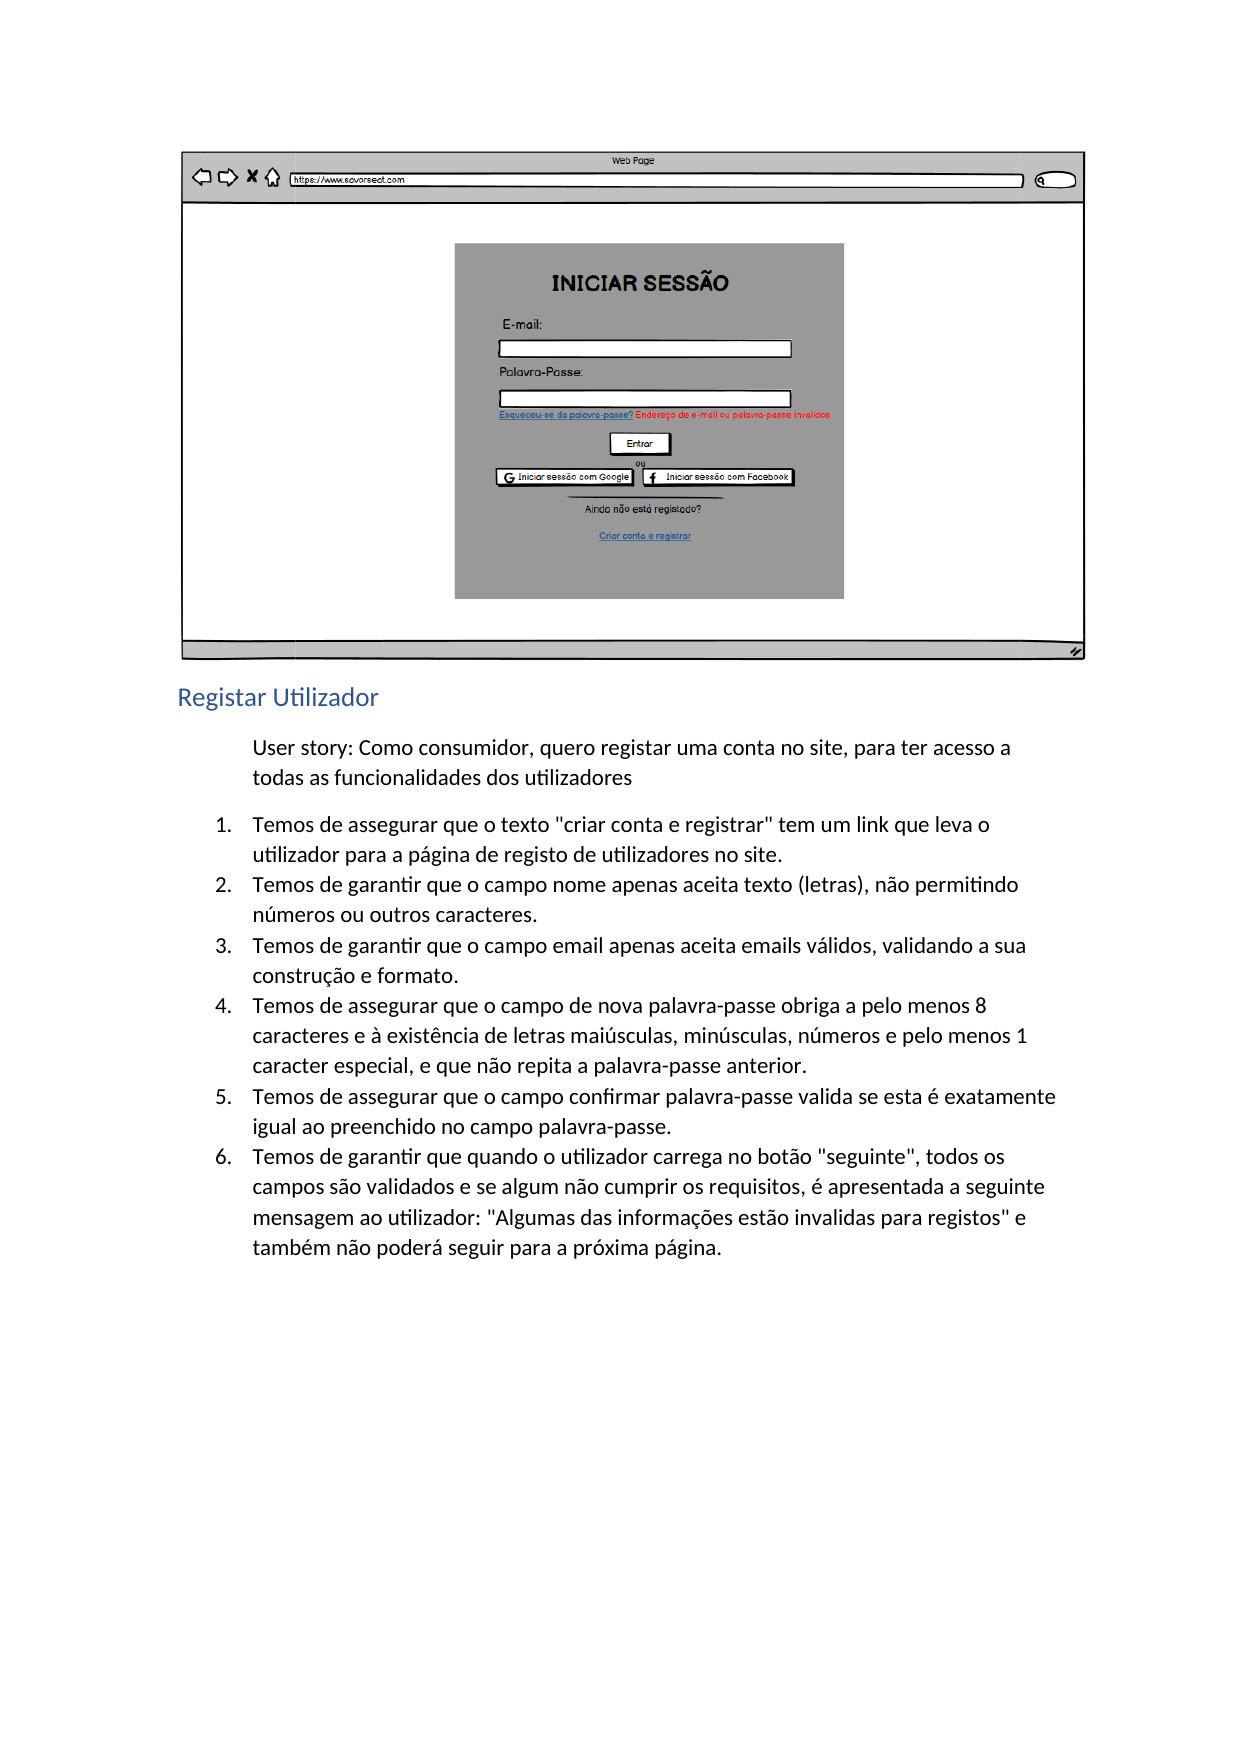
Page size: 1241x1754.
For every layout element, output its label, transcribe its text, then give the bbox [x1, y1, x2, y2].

list Temos de garantir que o campo nome apenas aceita texto (letras), não permitindo números ou outros caracteres. [215, 870, 1063, 928]
text User story: Como consumidor, quero registar uma conta no site, para ter acesso a todas as funcionalidades dos utilizadores [252, 733, 1063, 791]
list Temos de garantir que quando o utilizador carrega no botão "seguinte", todos os campos são validados e se algum não cumprir os requisitos, é apresentada a seguinte mensagem ao utilizador: "Algumas das informações estão invalidas para registos" e também não poderá seguir para a próxima página. [215, 1142, 1063, 1261]
list Temos de assegurar que o texto "criar conta e registrar" tem um link que leva o utilizador para a página de registo de utilizadores no site. [215, 810, 1063, 868]
text Registar Utilizador [177, 681, 1063, 713]
list Temos de assegurar que o campo confirmar palavra-passe valida se esta é exatamente igual ao preenchido no campo palavra-passe. [215, 1082, 1063, 1140]
list Temos de garantir que o campo email apenas aceita emails válidos, validando a sua construção e formato. [215, 931, 1063, 989]
picture [177, 147, 1093, 662]
list Temos de assegurar que o campo de nova palavra-passe obriga a pelo menos 8 caracteres e à existência de letras maiúsculas, minúsculas, números e pelo menos 1 caracter especial, e que não repita a palavra-passe anterior. [215, 991, 1063, 1079]
